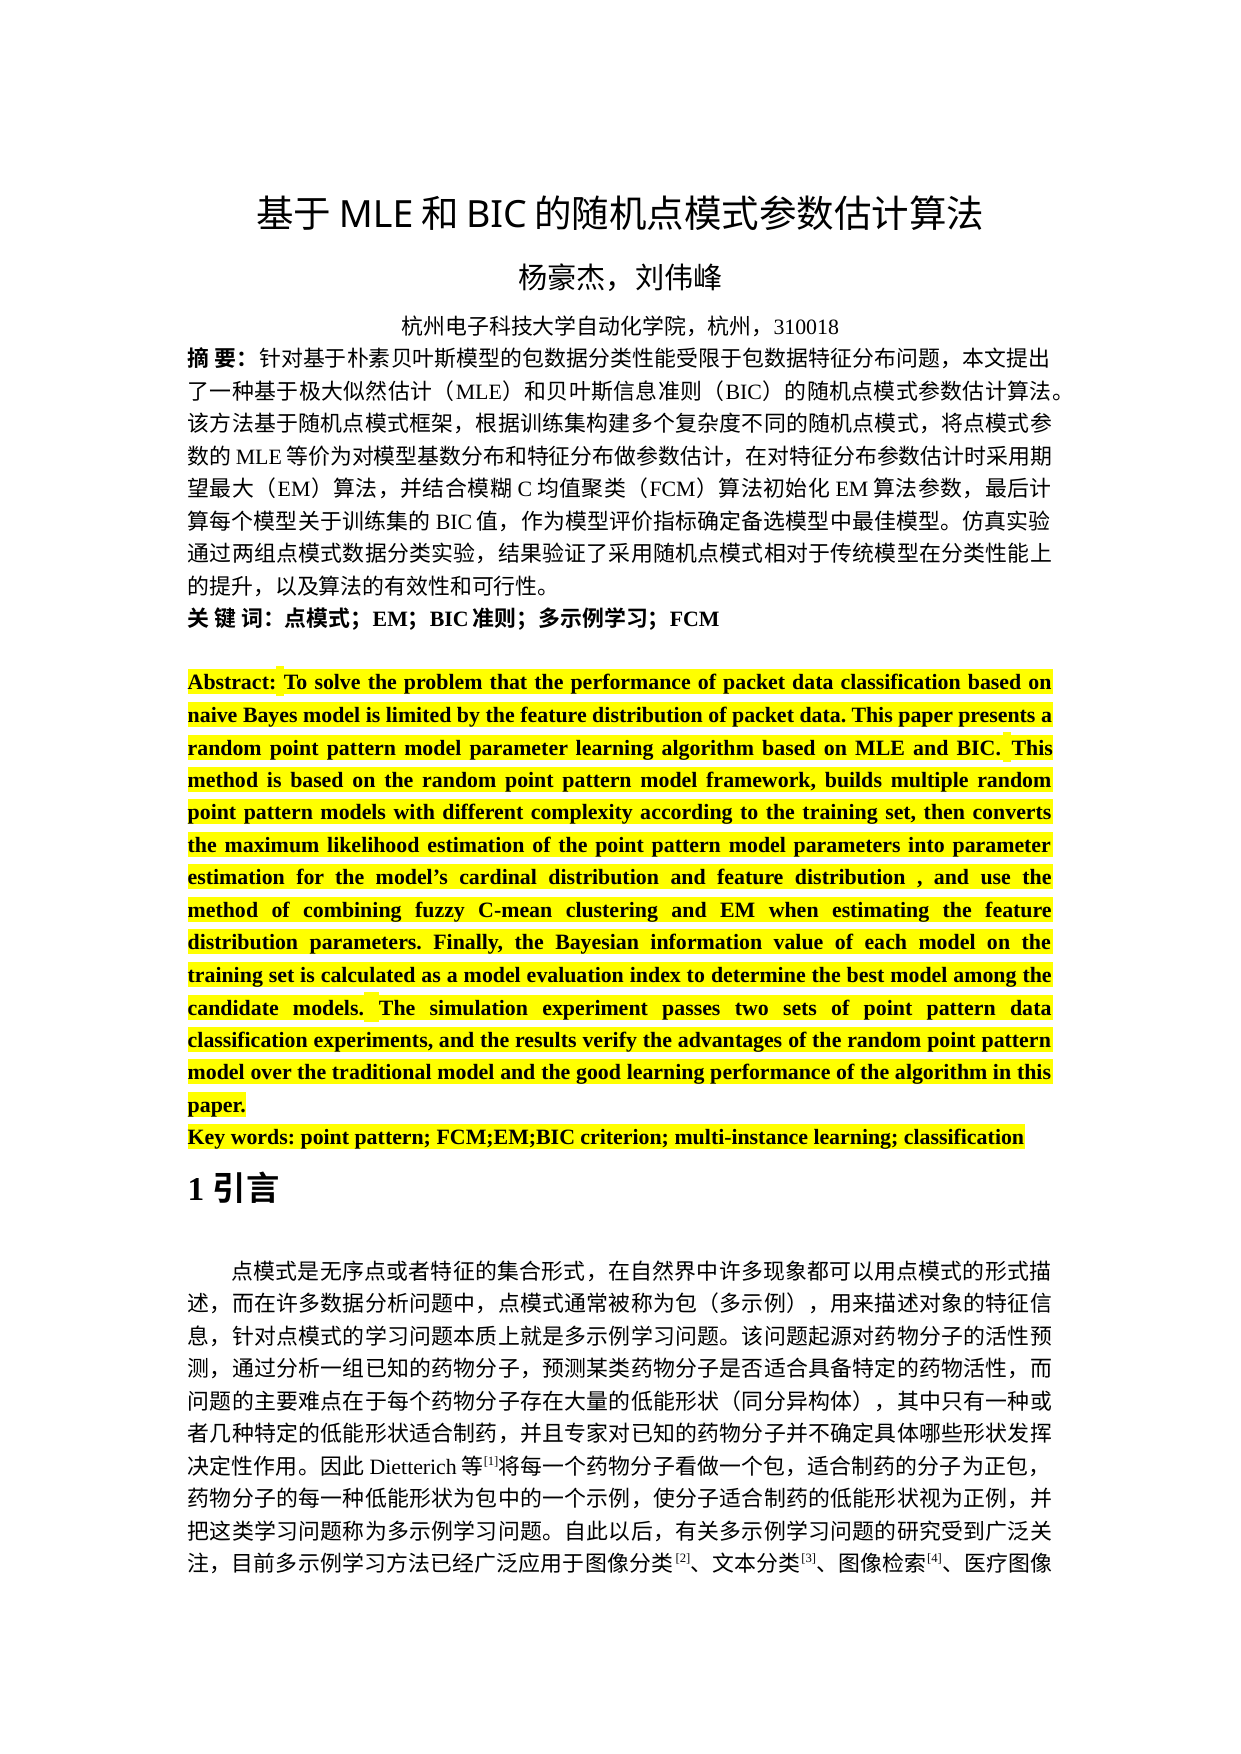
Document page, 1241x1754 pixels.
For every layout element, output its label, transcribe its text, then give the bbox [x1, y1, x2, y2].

text 杨豪杰，刘伟峰 [187, 243, 1053, 308]
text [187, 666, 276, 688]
text 杭州电子科技大学自动化学院，杭州，310018 [187, 308, 1053, 341]
text 摘 要：针对基于朴素贝叶斯模型的包数据分类性能受限于包数据特征分布问题，本文提出了一种基于极大似然估计（MLE）和贝叶斯信息准则（BIC）的随机点模式参数估计算法。该方法基于随机点模式框架，根据训练集构建多个复杂度不同的随机点模式，将点模式参数的MLE等价为对模型基数分布和特征分布做参数估计，在对特征分布参数估计时采用期望最大（EM）算法，并结合模糊C均值聚类（FCM）算法初始化EM算法参数，最后计算每个模型关于训练集的BIC值，作为模型评价指标确定备选模型中最佳模型。仿真实验通过两组点模式数据分类实验，结果验证了采用随机点模式相对于传统模型在分类性能上的提升，以及算法的有效性和可行性。 [187, 341, 1053, 601]
text Abstract: To solve the problem that the performance of packet data classification based on naive Bayes model is limited by the feature distribution of packet data. This paper presents a random point pattern model parameter learning algorithm based on MLE and BIC. This method is based on the random point pattern model framework, builds multiple random point pattern models with different complexity according to the training set, then converts the maximum likelihood estimation of the point pattern model parameters into parameter estimation for the model’s cardinal distribution and feature distribution , and use the method of combining fuzzy C-mean clustering and EM when estimating the feature distribution parameters. Finally, the Bayesian information value of each model on the training set is calculated as a model evaluation index to determine the best model among the candidate models. The simulation experiment passes two sets of point pattern data classification experiments, and the results verify the advantages of the random point pattern model over the traditional model and the good learning performance of the algorithm in this paper. [187, 973, 1053, 1121]
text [187, 1253, 1053, 1578]
text Abstract: To solve the problem that the performance of packet data classification based on naive Bayes model is limited by the feature distribution of packet data. This paper presents a random point pattern model parameter learning algorithm based on MLE and BIC. This method is based on the random point pattern model framework, builds multiple random point pattern models with different complexity according to the training set, then converts the maximum likelihood estimation of the point pattern model parameters into parameter estimation for the model’s cardinal distribution and feature distribution , and use the method of combining fuzzy C-mean clustering and EM when estimating the feature distribution parameters. Finally, the Bayesian information value of each model on the training set is calculated as a model evaluation index to determine the best model among the candidate models. The simulation experiment passes two sets of point pattern data classification experiments, and the results verify the advantages of the random point pattern model over the traditional model and the good learning performance of the algorithm in this paper. [187, 689, 1053, 809]
text 关 键 词：点模式；EM；BIC准则；多示例学习；FCM [187, 601, 1053, 633]
subtitle 1 引言 [187, 1153, 1053, 1218]
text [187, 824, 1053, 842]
text Key words: point pattern; FCM;EM;BIC criterion; multi-instance learning; classification [187, 1121, 1053, 1153]
text 基于MLE和BIC的随机点模式参数估计算法 [187, 178, 1053, 243]
text Abstract: To solve the problem that the performance of packet data classification based on naive Bayes model is limited by the feature distribution of packet data. This paper presents a random point pattern model parameter learning algorithm based on MLE and BIC. This method is based on the random point pattern model framework, builds multiple random point pattern models with different complexity according to the training set, then converts the maximum likelihood estimation of the point pattern model parameters into parameter estimation for the model’s cardinal distribution and feature distribution , and use the method of combining fuzzy C-mean clustering and EM when estimating the feature distribution parameters. Finally, the Bayesian information value of each model on the training set is calculated as a model evaluation index to determine the best model among the candidate models. The simulation experiment passes two sets of point pattern data classification experiments, and the results verify the advantages of the random point pattern model over the traditional model and the good learning performance of the algorithm in this paper. [187, 843, 1053, 972]
